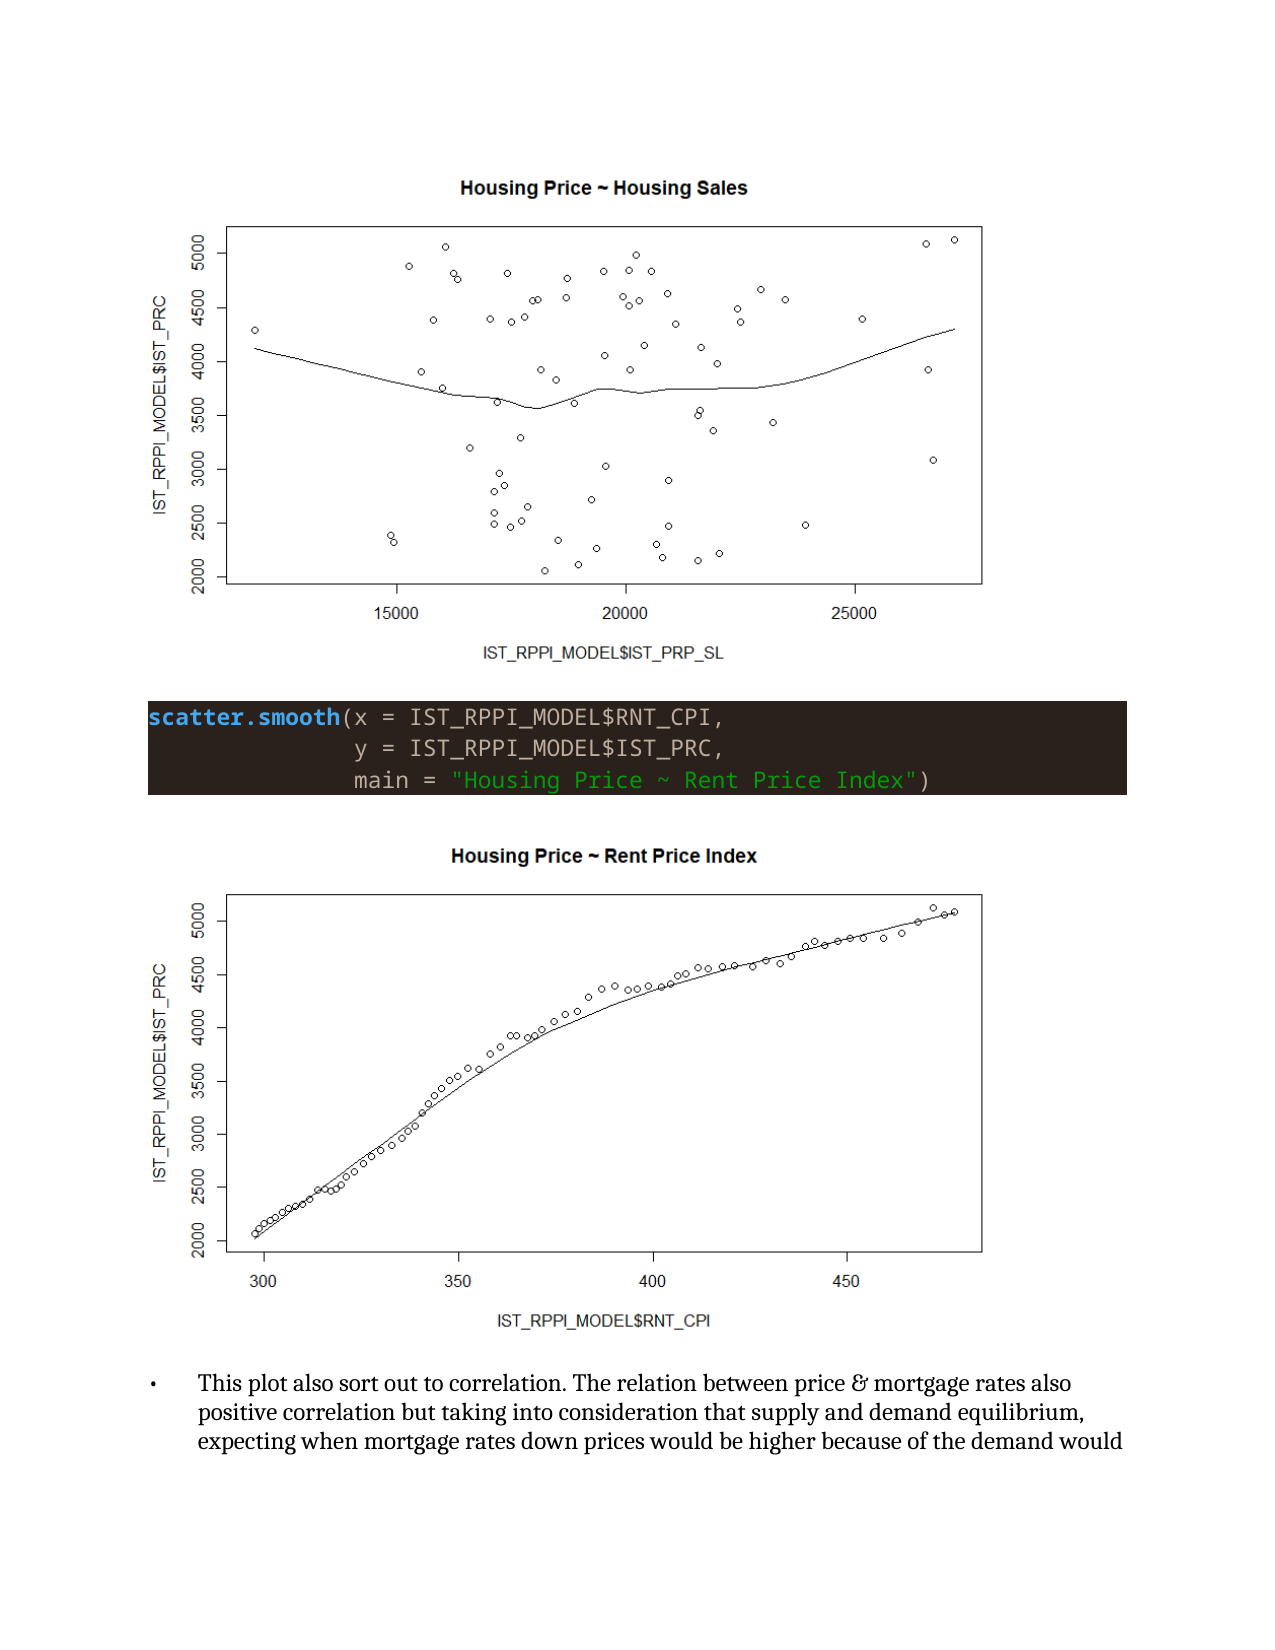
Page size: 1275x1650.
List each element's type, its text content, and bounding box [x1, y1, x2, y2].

picture [147, 147, 1023, 683]
text scatter.smooth(x = IST_RPPI_MODEL$RNT_CPI, y = IST_RPPI_MODEL$IST_PRC, main = "Housing Price ~ Rent Price Index") [148, 701, 1127, 795]
picture [147, 815, 1023, 1351]
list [148, 1369, 1127, 1456]
